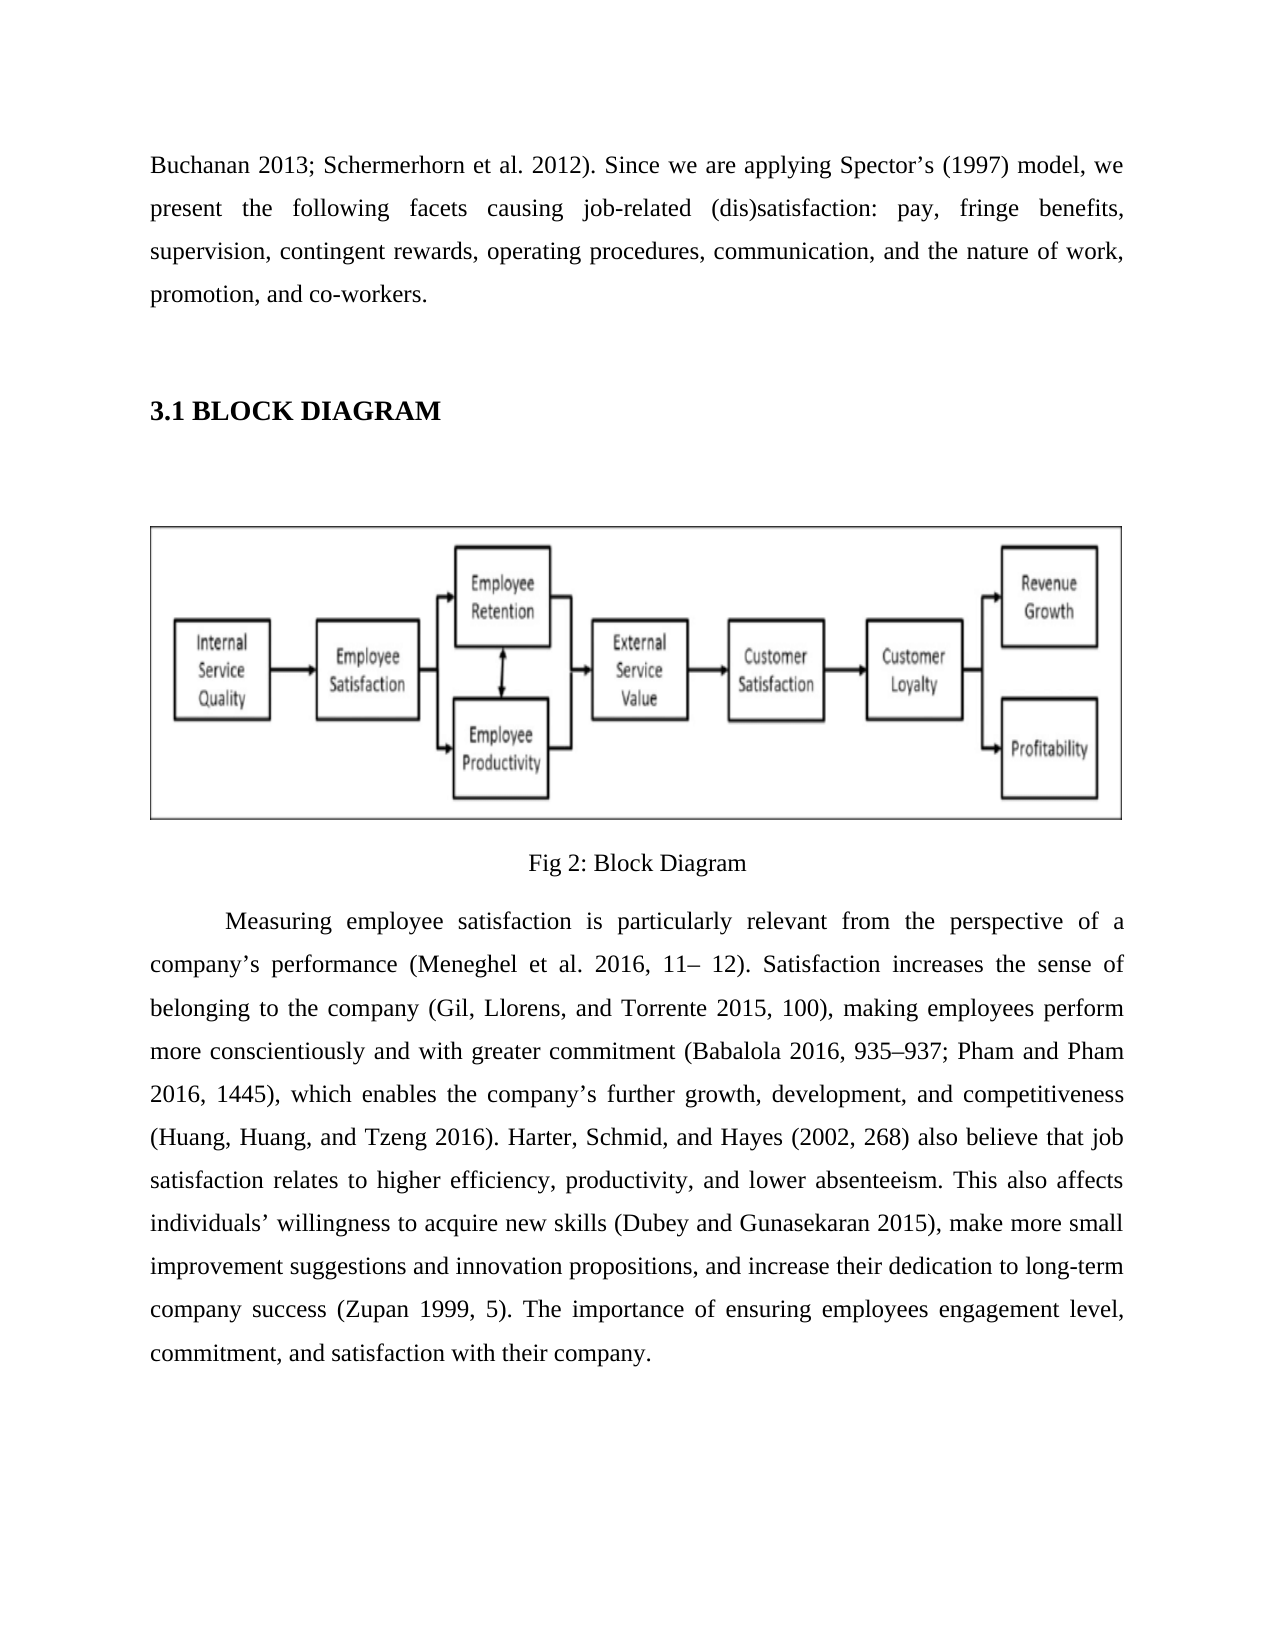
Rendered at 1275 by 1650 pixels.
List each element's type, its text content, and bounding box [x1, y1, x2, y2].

subtitle 3.1 BLOCK DIAGRAM [150, 394, 1125, 426]
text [150, 150, 1125, 308]
subtitle Fig 2: Block Diagram [150, 848, 1125, 877]
picture [150, 526, 1122, 820]
text Measuring employee satisfaction is particularly relevant from the perspective of a company’s performance (Meneghel et al. 2016, 11– 12). Satisfaction increases the sense of belonging to the company (Gil, Llorens, and Torrente 2015, 100), making employees perform more conscientiously and with greater commitment (Babalola 2016, 935–937; Pham and Pham 2016, 1445), which enables the company’s further growth, development, and competitiveness (Huang, Huang, and Tzeng 2016). Harter, Schmid, and Hayes (2002, 268) also believe that job satisfaction relates to higher efficiency, productivity, and lower absenteeism. This also affects individuals’ willingness to acquire new skills (Dubey and Gunasekaran 2015), make more small improvement suggestions and innovation propositions, and increase their dedication to long-term company success (Zupan 1999, 5). The importance of ensuring employees engagement level, commitment, and satisfaction with their company. [150, 906, 1125, 1366]
